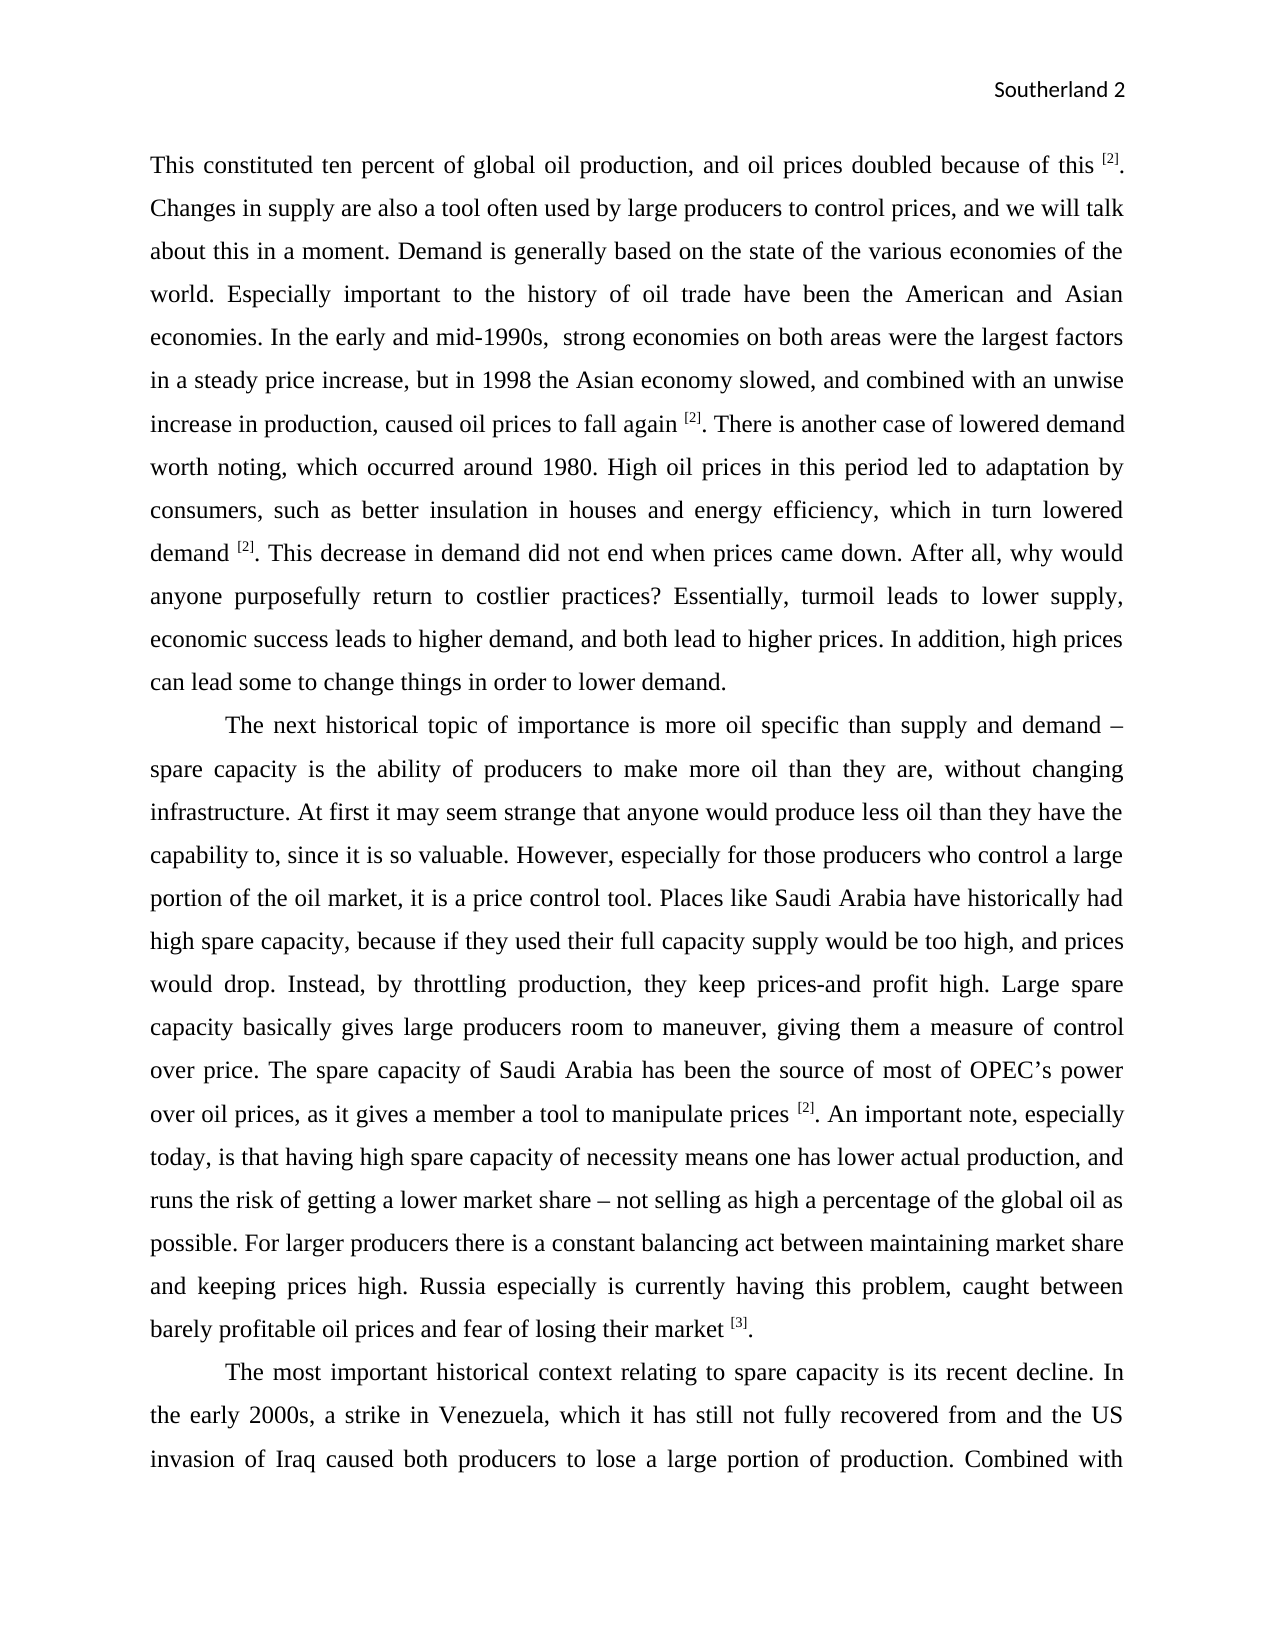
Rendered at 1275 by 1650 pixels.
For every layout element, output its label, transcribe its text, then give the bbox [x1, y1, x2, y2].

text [150, 150, 1125, 696]
text The next historical topic of importance is more oil specific than supply and demand – spare capacity is the ability of producers to make more oil than they are, without changing infrastructure. At first it may seem strange that anyone would produce less oil than they have the capability to, since it is so valuable. However, especially for those producers who control a large portion of the oil market, it is a price control tool. Places like Saudi Arabia have historically had high spare capacity, because if they used their full capacity supply would be too high, and prices would drop. Instead, by throttling production, they keep prices-and profit high. Large spare capacity basically gives large producers room to maneuver, giving them a measure of control over price. The spare capacity of Saudi Arabia has been the source of most of OPEC’s power over oil prices, as it gives a member a tool to manipulate prices [2]. An important note, especially today, is that having high spare capacity of necessity means one has lower actual production, and runs the risk of getting a lower market share – not selling as high a percentage of the global oil as possible. For larger producers there is a constant balancing act between maintaining market share and keeping prices high. Russia especially is currently having this problem, caught between barely profitable oil prices and fear of losing their market [3]. [150, 711, 1125, 1343]
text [150, 1357, 1125, 1472]
